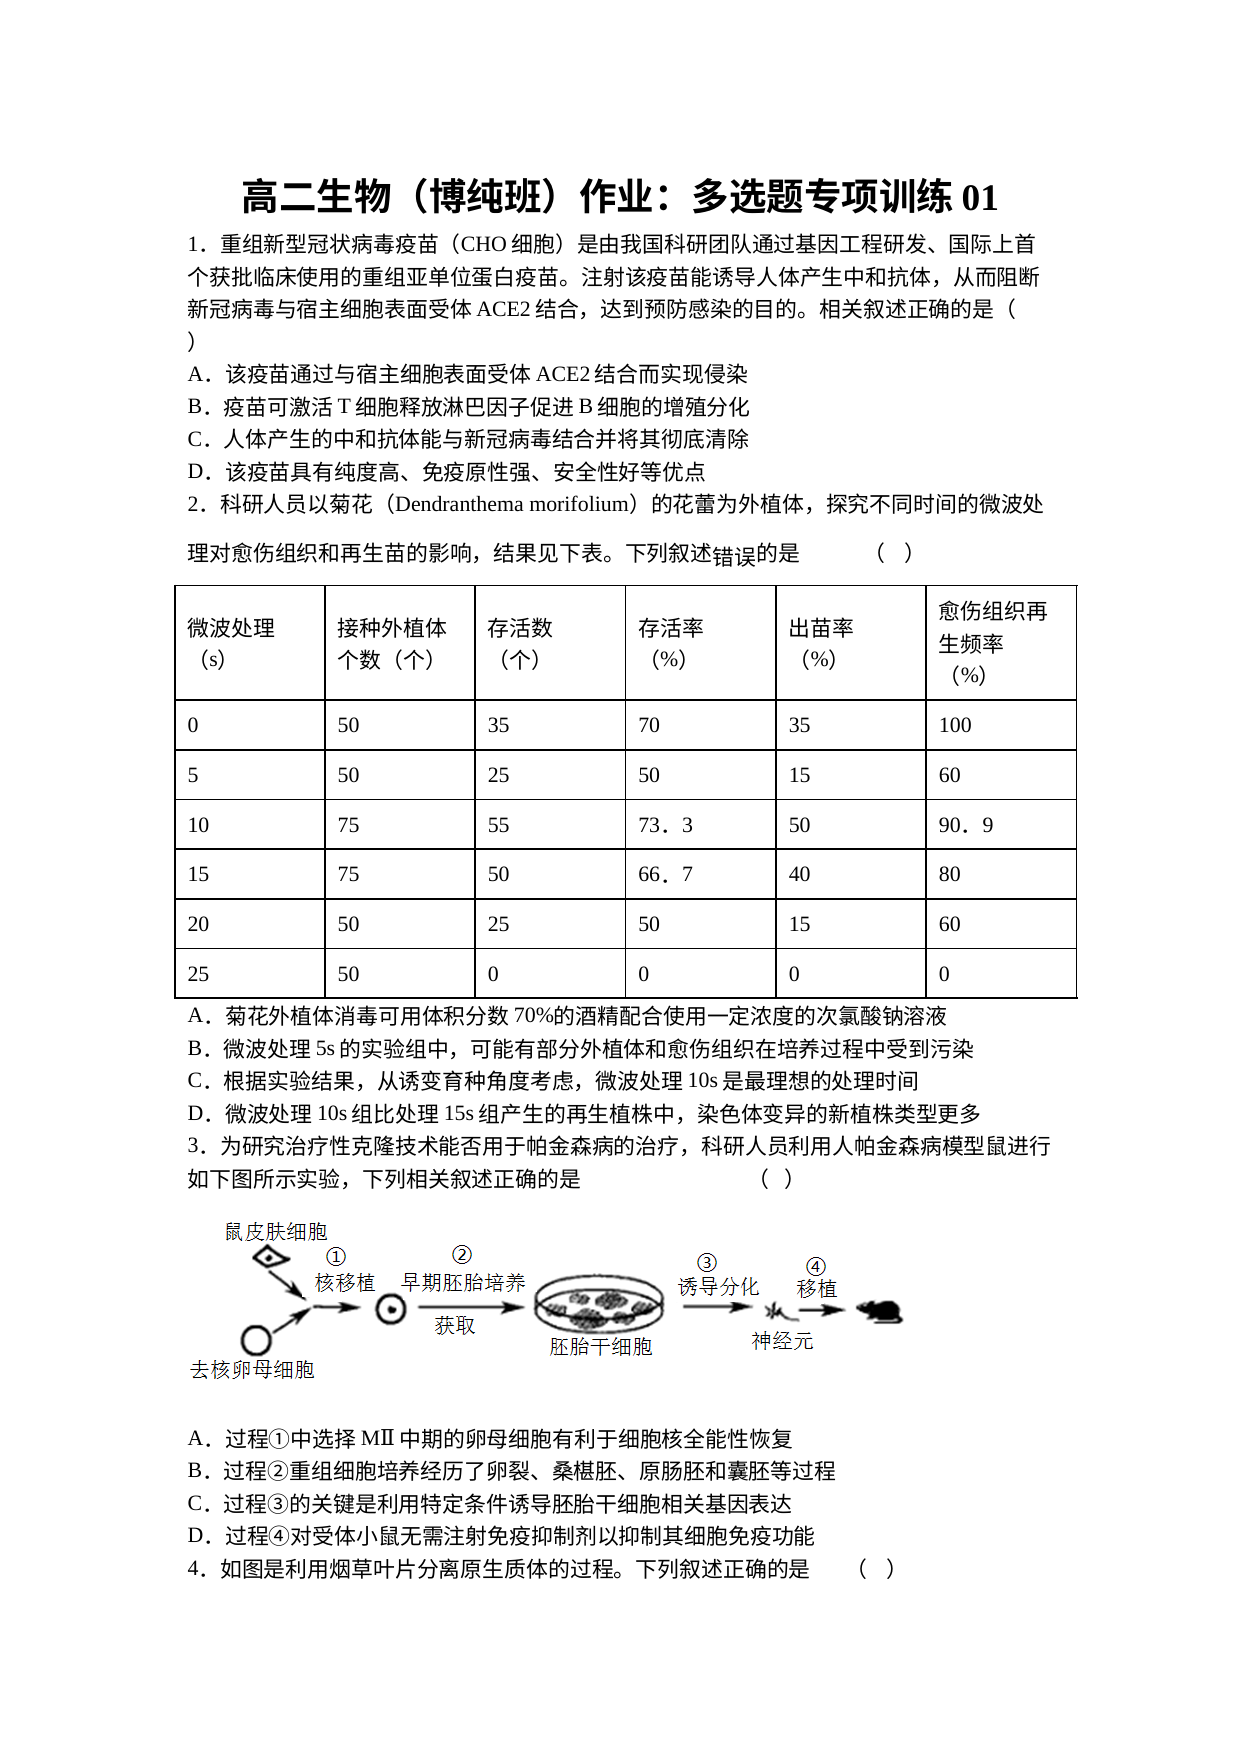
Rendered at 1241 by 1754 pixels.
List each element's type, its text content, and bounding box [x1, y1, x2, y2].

table_header 存活数（个） [476, 586, 625, 699]
table_cell 50 [326, 701, 474, 749]
text D．该疫苗具有纯度高、免疫原性强、安全性好等优点 [187, 454, 1053, 487]
text 2．科研人员以菊花（Dendranthema morifolium）的花蕾为外植体，探究不同时间的微波处理对愈伤组织和再生苗的影响，结果见下表。下列叙述错误的是 （ ） [187, 487, 1053, 584]
table_cell 66．7 [626, 850, 775, 898]
table_cell 50 [476, 850, 625, 898]
text 4．如图是利用烟草叶片分离原生质体的过程。下列叙述正确的是 （ ） [187, 1551, 1053, 1584]
table_cell 5 [176, 751, 324, 798]
table_cell 80 [927, 850, 1076, 898]
table_cell 40 [777, 850, 925, 898]
table_cell 50 [626, 751, 775, 798]
table_header 接种外植体个数（个） [326, 586, 474, 699]
table_cell 35 [476, 701, 625, 749]
table_cell 100 [927, 701, 1076, 749]
text 3．为研究治疗性克隆技术能否用于帕金森病的治疗，科研人员利用人帕金森病模型鼠进行如下图所示实验，下列相关叙述正确的是 （ ） [187, 1129, 1053, 1194]
table_cell 60 [927, 751, 1076, 798]
table_header 出苗率（%） [777, 586, 925, 699]
table_cell 90．9 [927, 800, 1076, 848]
text 高二生物（博纯班）作业：多选题专项训练01 [187, 162, 1053, 227]
text B．过程②重组细胞培养经历了卵裂、桑椹胚、原肠胚和囊胚等过程 [187, 1454, 1053, 1486]
table_cell 25 [176, 949, 324, 997]
table_cell 70 [626, 701, 775, 749]
text D．微波处理10s组比处理15s组产生的再生植株中，染色体变异的新植株类型更多 [187, 1096, 1053, 1129]
text B．微波处理5s的实验组中，可能有部分外植体和愈伤组织在培养过程中受到污染 [187, 1031, 1053, 1064]
table_cell 50 [326, 900, 474, 948]
table_cell 50 [626, 900, 775, 948]
table_cell 15 [176, 850, 324, 898]
table_header 愈伤组织再生频率（%） [927, 586, 1076, 699]
text A．菊花外植体消毒可用体积分数70%的酒精配合使用一定浓度的次氯酸钠溶液 [187, 999, 1053, 1031]
table_cell 75 [326, 850, 474, 898]
text C．根据实验结果，从诱变育种角度考虑，微波处理10s是最理想的处理时间 [187, 1064, 1053, 1096]
table_cell 75 [326, 800, 474, 848]
table_header 存活率（%） [626, 586, 775, 699]
table_cell 0 [476, 949, 625, 997]
table_cell 0 [176, 701, 324, 749]
table_cell 20 [176, 900, 324, 948]
table_cell 55 [476, 800, 625, 848]
text 1．重组新型冠状病毒疫苗（CHO细胞）是由我国科研团队通过基因工程研发、国际上首个获批临床使用的重组亚单位蛋白疫苗。注射该疫苗能诱导人体产生中和抗体，从而阻断新冠病毒与宿主细胞表面受体ACE2结合，达到预防感染的目的。相关叙述正确的是（ ） [187, 227, 1053, 357]
table_cell 10 [176, 800, 324, 848]
table_cell 0 [927, 949, 1076, 997]
table_cell 0 [777, 949, 925, 997]
table_cell 50 [326, 751, 474, 798]
picture [187, 1193, 926, 1406]
table_cell 50 [777, 800, 925, 848]
table_cell 35 [777, 701, 925, 749]
table_cell 50 [326, 949, 474, 997]
text A．过程①中选择MⅡ中期的卵母细胞有利于细胞核全能性恢复 [187, 1421, 1053, 1454]
table_cell 15 [777, 900, 925, 948]
table_cell 60 [927, 900, 1076, 948]
table_cell 25 [476, 900, 625, 948]
table_cell 25 [476, 751, 625, 798]
text D．过程④对受体小鼠无需注射免疫抑制剂以抑制其细胞免疫功能 [187, 1519, 1053, 1551]
table_cell 73．3 [626, 800, 775, 848]
table_cell 0 [626, 949, 775, 997]
text A．该疫苗通过与宿主细胞表面受体ACE2结合而实现侵染 [187, 357, 1053, 389]
table_cell 15 [777, 751, 925, 798]
table_header 微波处理 （s） [176, 586, 324, 699]
text B．疫苗可激活T细胞释放淋巴因子促进B细胞的增殖分化 [187, 389, 1053, 422]
text C．人体产生的中和抗体能与新冠病毒结合并将其彻底清除 [187, 422, 1053, 454]
text C．过程③的关键是利用特定条件诱导胚胎干细胞相关基因表达 [187, 1486, 1053, 1519]
